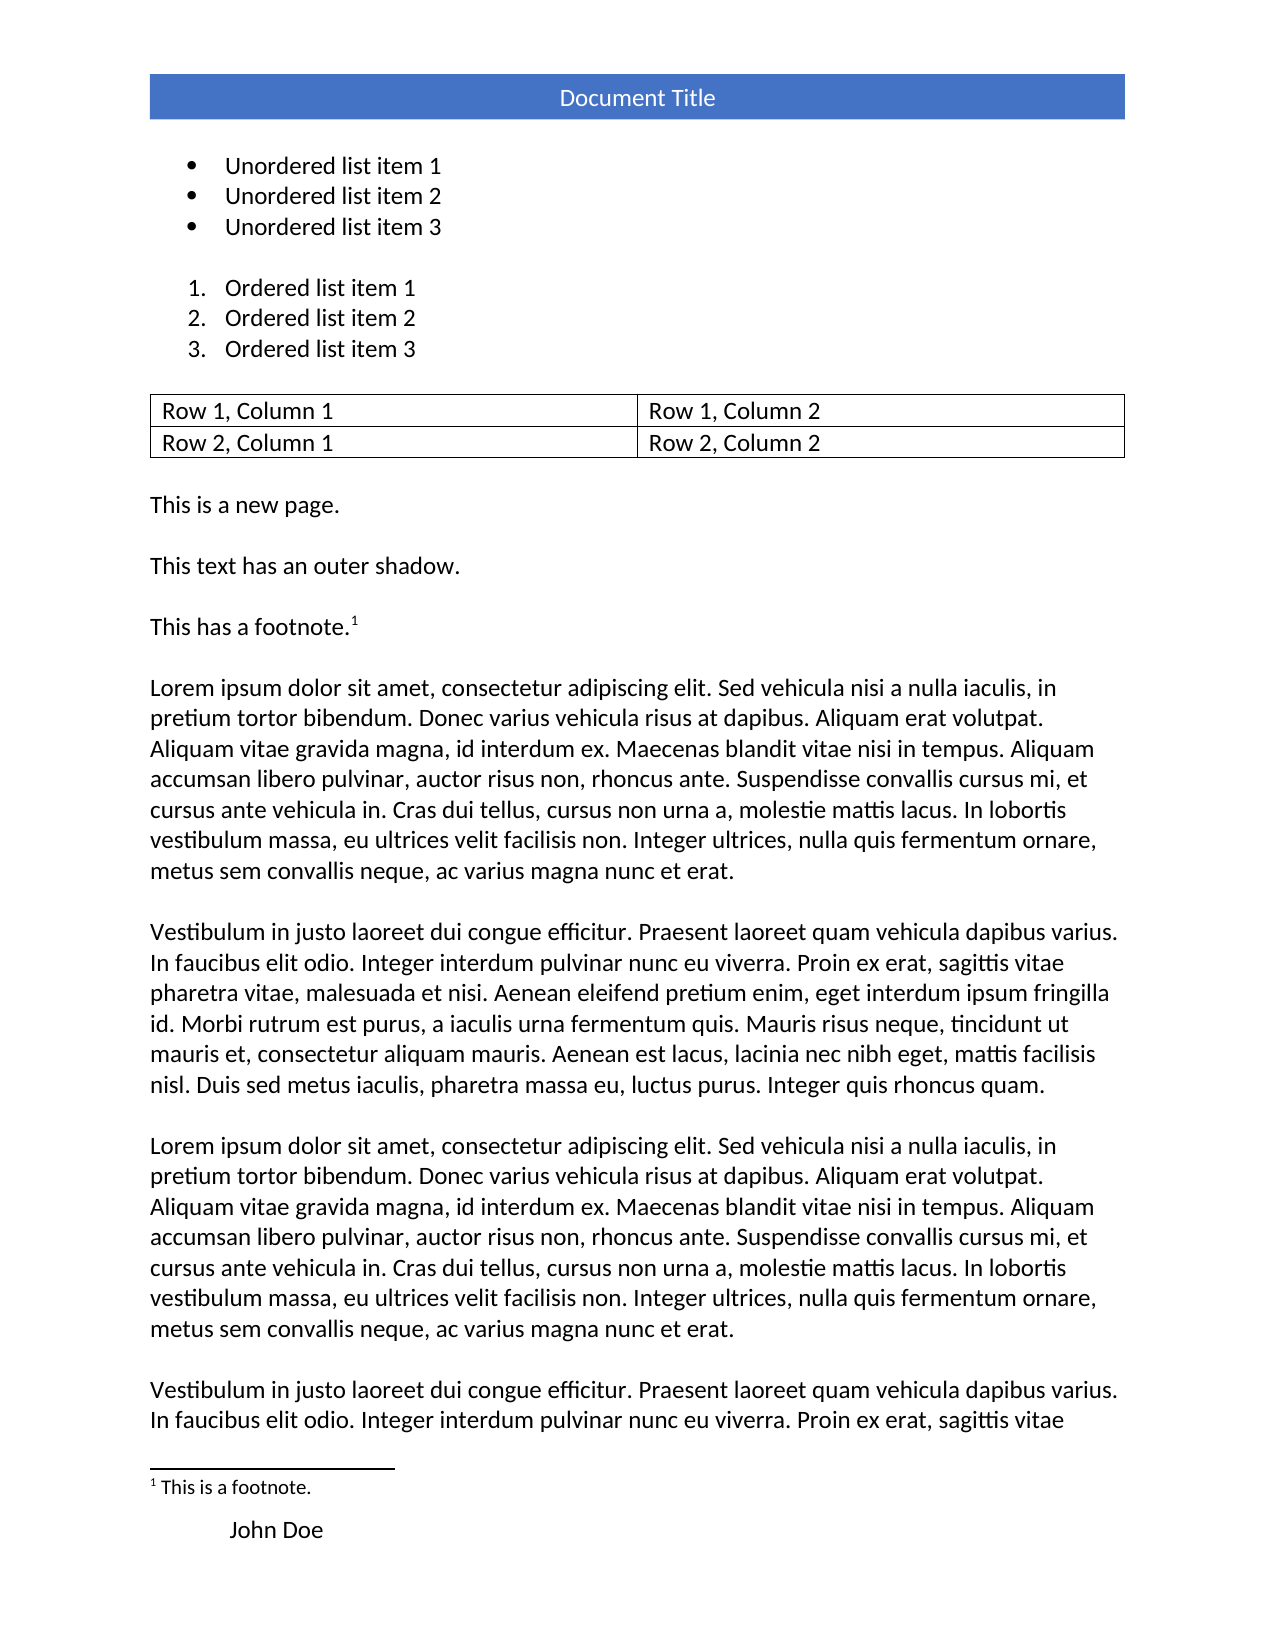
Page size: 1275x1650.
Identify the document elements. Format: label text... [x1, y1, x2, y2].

list Unordered list item 2 [187, 181, 1125, 211]
text Lorem ipsum dolor sit amet, consectetur adipiscing elit. Sed vehicula nisi a nulla iaculis, in pretium tortor bibendum. Donec varius vehicula risus at dapibus. Aliquam erat volutpat. Aliquam vitae gravida magna, id interdum ex. Maecenas blandit vitae nisi in tempus. Aliquam accumsan libero pulvinar, auctor risus non, rhoncus ante. Suspendisse convallis cursus mi, et cursus ante vehicula in. Cras dui tellus, cursus non urna a, molestie mattis lacus. In lobortis vestibulum massa, eu ultrices velit facilisis non. Integer ultrices, nulla quis fermentum ornare, metus sem convallis neque, ac varius magna nunc et erat. [150, 672, 1125, 886]
table_header Row 1, Column 2 [638, 395, 1124, 426]
list Unordered list item 1 [187, 150, 1125, 181]
text This is a new page. [150, 489, 1125, 519]
list Ordered list item 1 [187, 272, 1125, 303]
table_cell Row 2, Column 2 [638, 427, 1124, 457]
list Unordered list item 3 [187, 211, 1125, 242]
list Ordered list item 3 [187, 333, 1125, 364]
text Lorem ipsum dolor sit amet, consectetur adipiscing elit. Sed vehicula nisi a nulla iaculis, in pretium tortor bibendum. Donec varius vehicula risus at dapibus. Aliquam erat volutpat. Aliquam vitae gravida magna, id interdum ex. Maecenas blandit vitae nisi in tempus. Aliquam accumsan libero pulvinar, auctor risus non, rhoncus ante. Suspendisse convallis cursus mi, et cursus ante vehicula in. Cras dui tellus, cursus non urna a, molestie mattis lacus. In lobortis vestibulum massa, eu ultrices velit facilisis non. Integer ultrices, nulla quis fermentum ornare, metus sem convallis neque, ac varius magna nunc et erat. [150, 1130, 1125, 1343]
text This has a footnote. [150, 611, 1125, 641]
list Ordered list item 2 [187, 303, 1125, 333]
text This text has an outer shadow. [150, 550, 1125, 580]
table_header Row 1, Column 1 [151, 395, 637, 426]
table_cell Row 2, Column 1 [151, 427, 637, 457]
